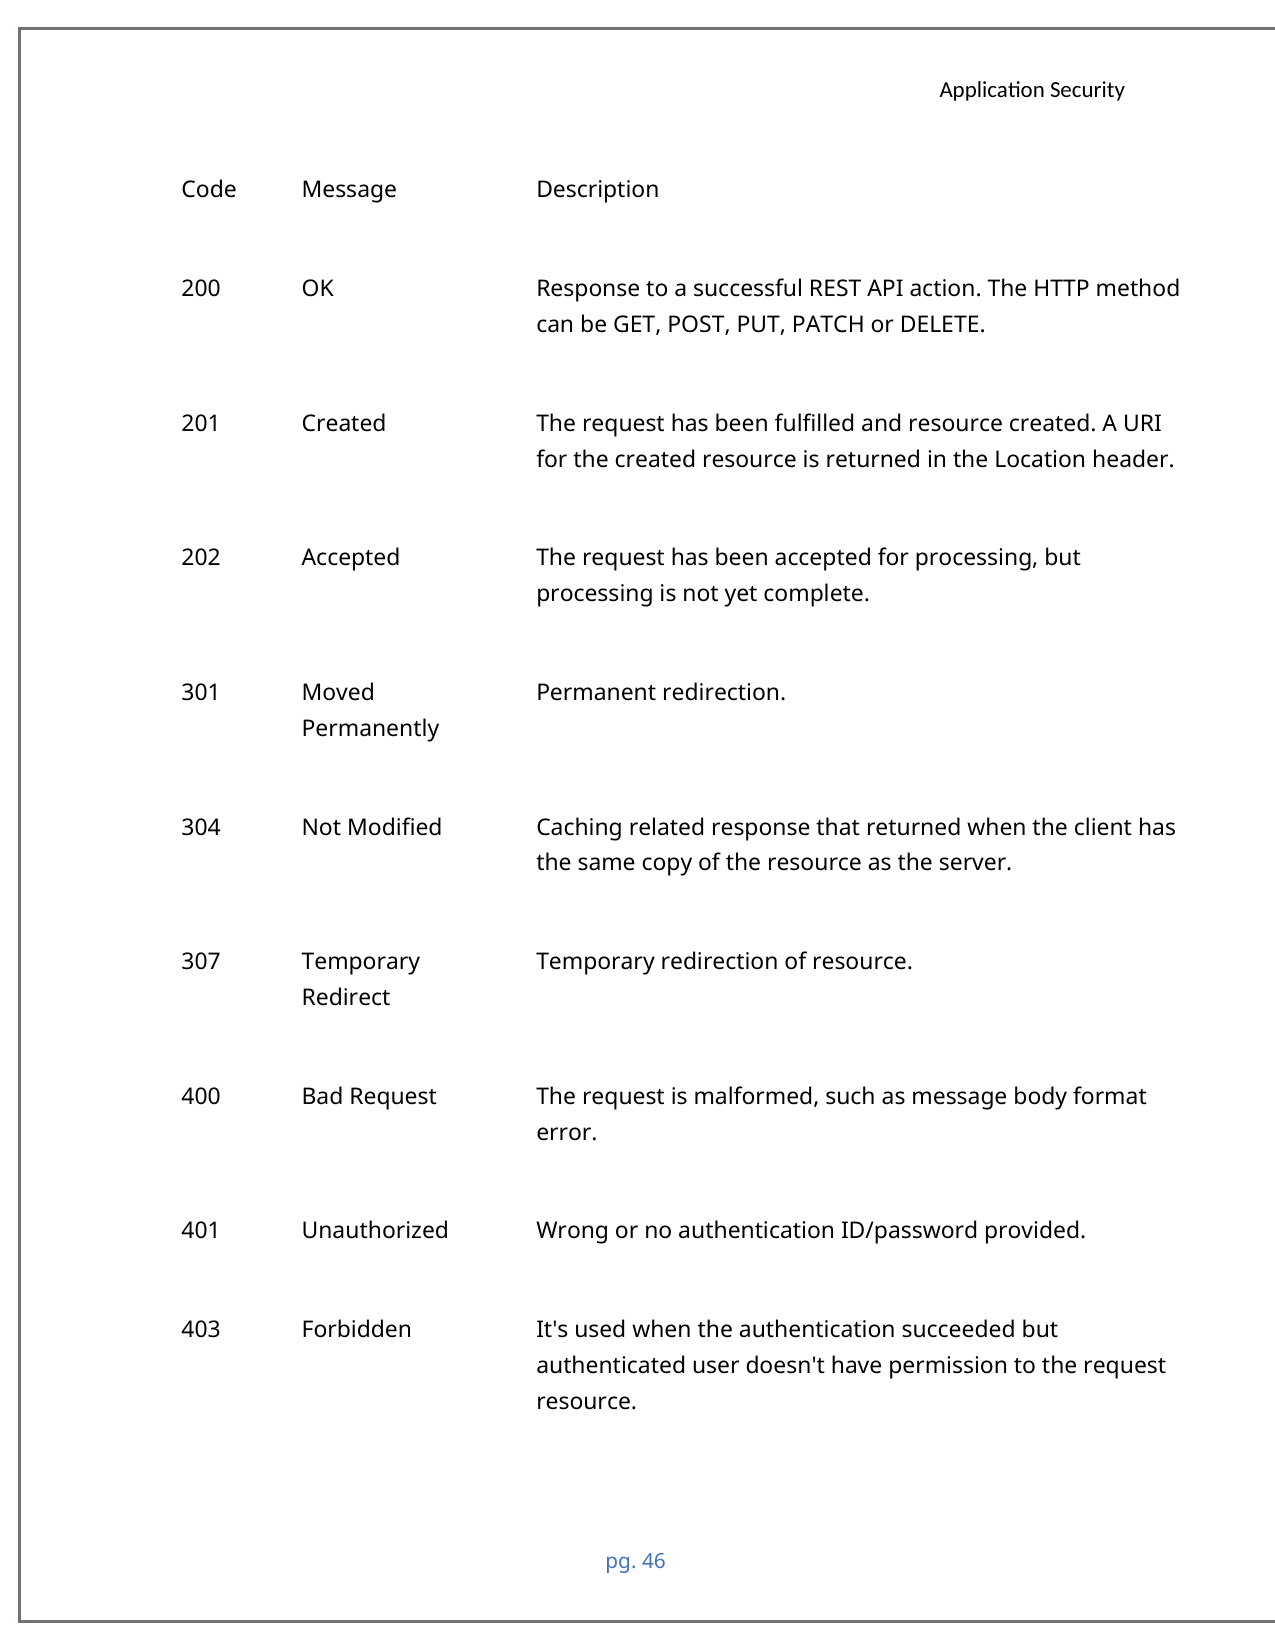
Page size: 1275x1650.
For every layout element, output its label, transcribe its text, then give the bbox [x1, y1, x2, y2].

table_cell The request has been accepted for processing, but processing is not yet complete. [505, 518, 1225, 652]
table_cell 202 [150, 518, 270, 652]
table_cell Created [270, 383, 505, 518]
table_cell 201 [150, 383, 270, 518]
table_cell Permanent redirection. [505, 653, 1225, 787]
table_cell Temporary Redirect [270, 922, 505, 1056]
table_cell Wrong or no authentication ID/password provided. [505, 1191, 1225, 1289]
table_cell Bad Request [270, 1056, 505, 1191]
table_cell Response to a successful REST API action. The HTTP method can be GET, POST, PUT, PATCH or DELETE. [505, 249, 1225, 383]
table_cell Accepted [270, 518, 505, 652]
table_cell Caching related response that returned when the client has the same copy of the resource as the server. [505, 787, 1225, 922]
table_cell Not Modified [270, 787, 505, 922]
table_cell 401 [150, 1191, 270, 1289]
table_cell 400 [150, 1056, 270, 1191]
table_cell OK [270, 249, 505, 383]
table_cell Temporary redirection of resource. [505, 922, 1225, 1056]
table_header Description [505, 150, 1225, 249]
table_header Code [150, 150, 270, 249]
table_cell Unauthorized [270, 1191, 505, 1289]
table_cell It's used when the authentication succeeded but authenticated user doesn't have permission to the request resource. [505, 1289, 1225, 1460]
table_cell Forbidden [270, 1289, 505, 1460]
table_cell The request has been fulfilled and resource created. A URI for the created resource is returned in the Location header. [505, 383, 1225, 518]
table_cell 200 [150, 249, 270, 383]
table_cell The request is malformed, such as message body format error. [505, 1056, 1225, 1191]
table_cell 301 [150, 653, 270, 787]
table_cell Moved Permanently [270, 653, 505, 787]
table_cell 403 [150, 1289, 270, 1460]
table_cell 304 [150, 787, 270, 922]
table_cell 307 [150, 922, 270, 1056]
table_header Message [270, 150, 505, 249]
